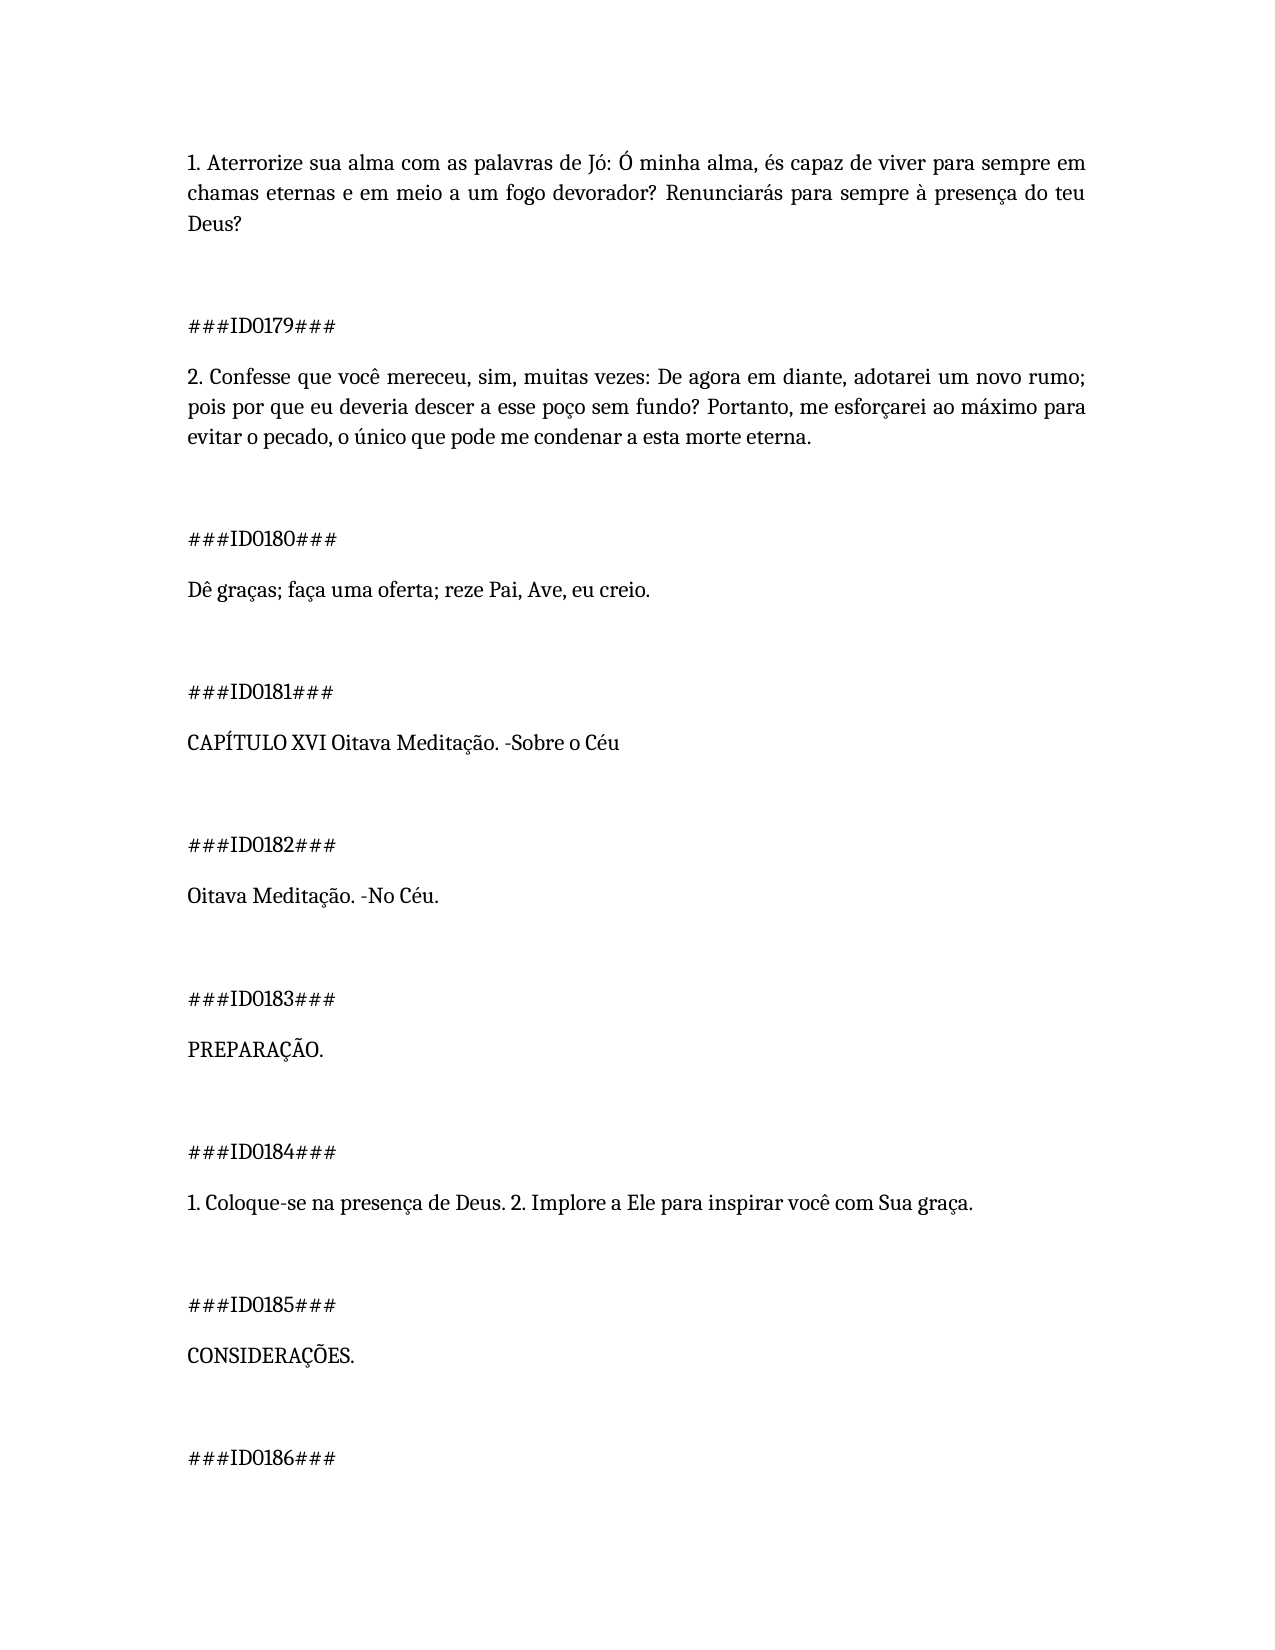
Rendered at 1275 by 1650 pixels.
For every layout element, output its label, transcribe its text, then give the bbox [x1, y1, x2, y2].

text ###ID0179### [187, 312, 1087, 339]
text CONSIDERAÇÕES. [187, 1343, 1087, 1369]
text ###ID0180### [187, 526, 1087, 552]
text 2. Confesse que você mereceu, sim, muitas vezes: De agora em diante, adotarei um novo rumo; pois por que eu deveria descer a esse poço sem fundo? Portanto, me esforçarei ao máximo para evitar o pecado, o único que pode me condenar a esta morte eterna. [187, 363, 1087, 450]
text ###ID0183### [187, 985, 1087, 1012]
text Dê graças; faça uma oferta; reze Pai, Ave, eu creio. [187, 577, 1087, 603]
text PREPARAÇÃO. [187, 1036, 1087, 1063]
text ###ID0184### [187, 1138, 1087, 1165]
text ###ID0185### [187, 1292, 1087, 1318]
text ###ID0181### [187, 679, 1087, 706]
text 1. Coloque-se na presença de Deus. 2. Implore a Ele para inspirar você com Sua graça. [187, 1189, 1087, 1216]
text ###ID0182### [187, 832, 1087, 859]
text Oitava Meditação. -No Céu. [187, 883, 1087, 910]
text CAPÍTULO XVI Oitava Meditação. -Sobre o Céu [187, 730, 1087, 757]
text 1. Aterrorize sua alma com as palavras de Jó: Ó minha alma, és capaz de viver para sempre em chamas eternas e em meio a um fogo devorador? Renunciarás para sempre à presença do teu Deus? [187, 150, 1087, 237]
text ###ID0186### [187, 1445, 1087, 1471]
